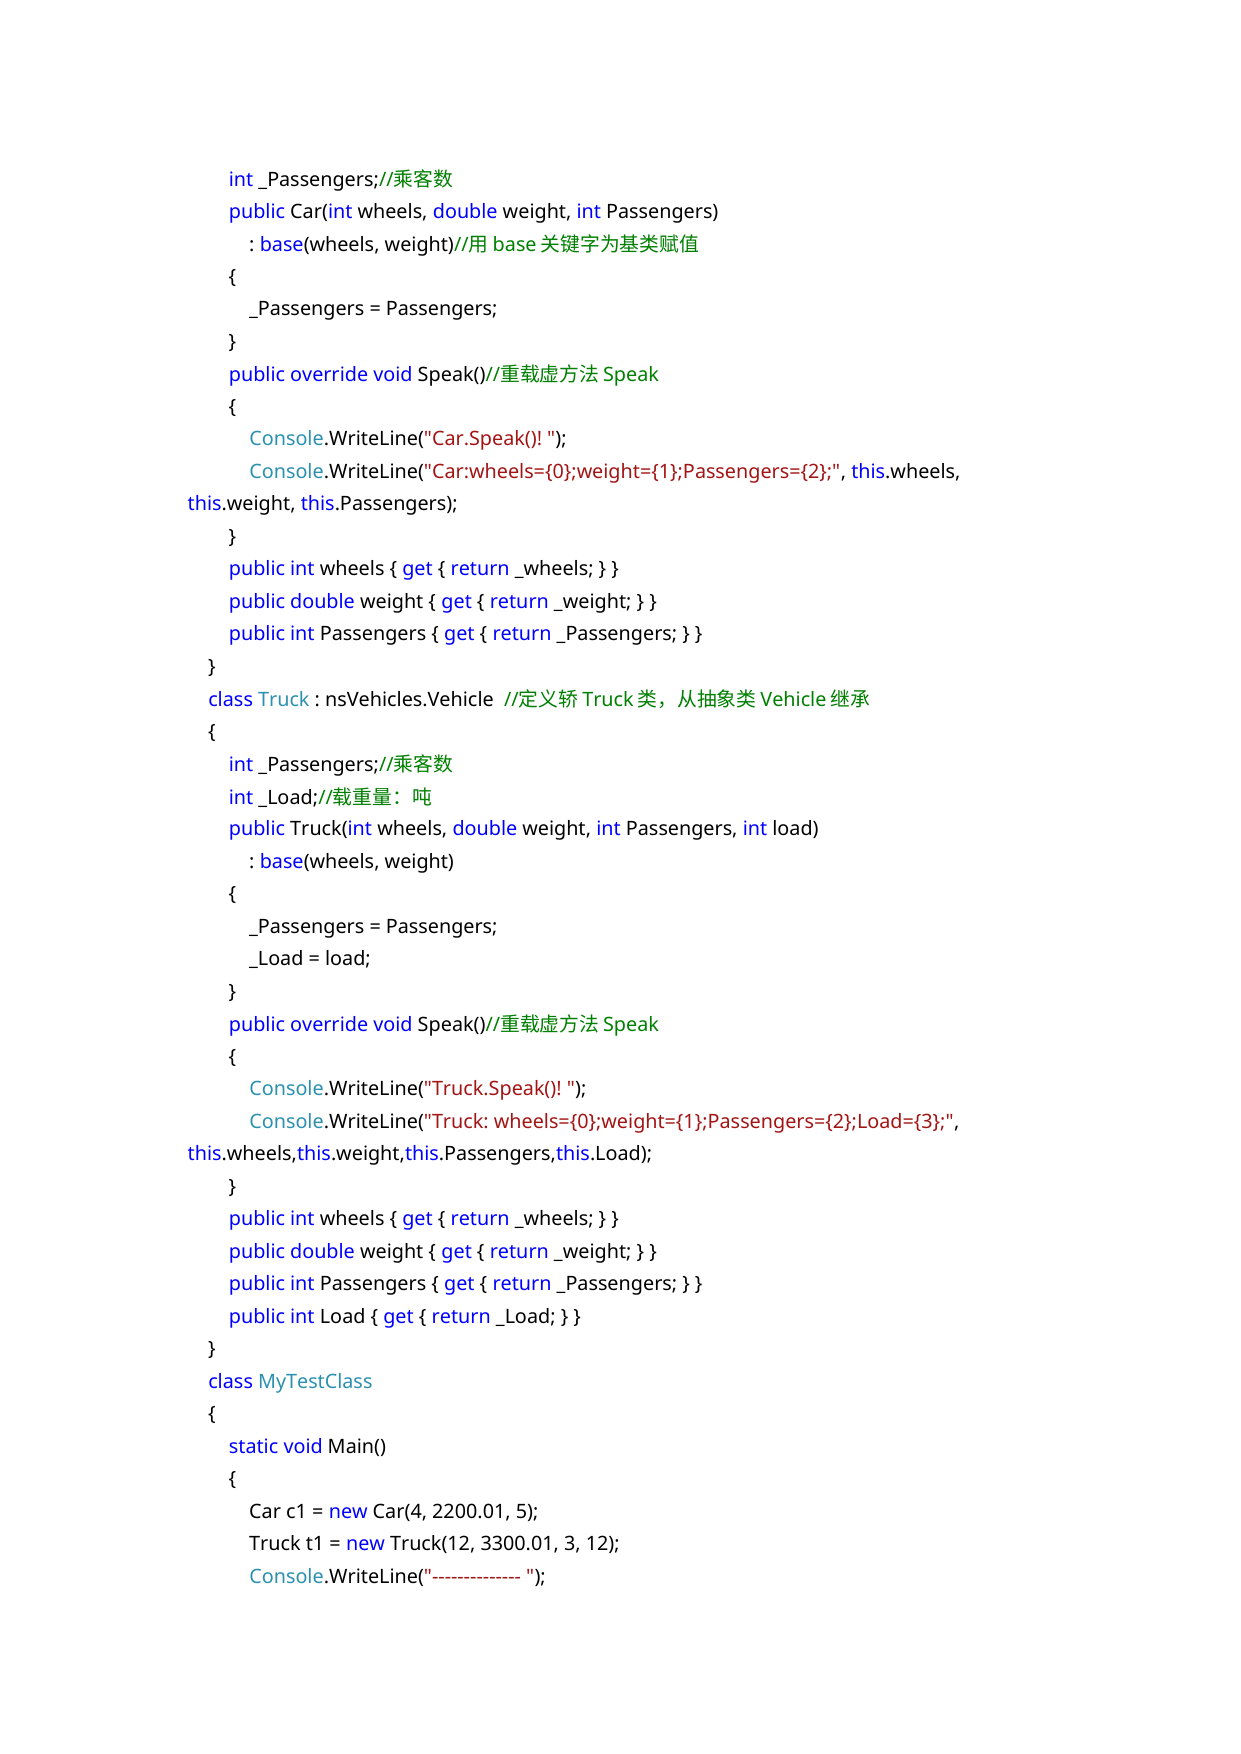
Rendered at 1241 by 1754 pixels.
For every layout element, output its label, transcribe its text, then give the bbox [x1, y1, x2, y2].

text Console.WriteLine("Car:wheels={0};weight={1};Passengers={2};", this.wheels, this.weight, this.Passengers); [187, 454, 1053, 519]
text public int Load { get { return _Load; } } [187, 1299, 1053, 1332]
text Console.WriteLine("-------------- "); [187, 1559, 1053, 1592]
text int _Load;//载重量：吨 [187, 779, 1053, 812]
text Console.WriteLine("Car.Speak()! "); [187, 422, 1053, 454]
text Car c1 = new Car(4, 2200.01, 5); [187, 1494, 1053, 1527]
text int _Passengers;//乘客数 [187, 747, 1053, 779]
text public override void Speak()//重载虚方法Speak [187, 357, 1053, 389]
text _Passengers = Passengers; [187, 292, 1053, 324]
text { [187, 1462, 1053, 1494]
text Console.WriteLine("Truck: wheels={0};weight={1};Passengers={2};Load={3};", this.wheels,this.weight,this.Passengers,this.Load); [187, 1104, 1053, 1169]
text { [187, 389, 1053, 422]
text { [187, 259, 1053, 292]
text _Load = load; [187, 942, 1053, 974]
text { [187, 1397, 1053, 1429]
text } [187, 974, 1053, 1007]
text public double weight { get { return _weight; } } [187, 1234, 1053, 1267]
text : base(wheels, weight) [187, 844, 1053, 877]
text public override void Speak()//重载虚方法Speak [187, 1007, 1053, 1039]
text class Truck : nsVehicles.Vehicle //定义轿Truck类，从抽象类Vehicle继承 [187, 682, 1053, 714]
text Truck t1 = new Truck(12, 3300.01, 3, 12); [187, 1527, 1053, 1559]
text } [187, 649, 1053, 682]
text : base(wheels, weight)//用base关键字为基类赋值 [187, 227, 1053, 259]
text } [187, 1332, 1053, 1364]
text _Passengers = Passengers; [187, 909, 1053, 942]
text } [187, 1169, 1053, 1202]
text } [187, 519, 1053, 552]
text public int wheels { get { return _wheels; } } [187, 552, 1053, 584]
text public Car(int wheels, double weight, int Passengers) [187, 194, 1053, 227]
text { [187, 714, 1053, 747]
text class MyTestClass [187, 1364, 1053, 1397]
text Console.WriteLine("Truck.Speak()! "); [187, 1072, 1053, 1104]
text public double weight { get { return _weight; } } [187, 584, 1053, 617]
text static void Main() [187, 1429, 1053, 1462]
text { [187, 1039, 1053, 1072]
text public int Passengers { get { return _Passengers; } } [187, 1267, 1053, 1299]
text } [187, 324, 1053, 357]
text public Truck(int wheels, double weight, int Passengers, int load) [187, 812, 1053, 844]
text public int Passengers { get { return _Passengers; } } [187, 617, 1053, 649]
text public int wheels { get { return _wheels; } } [187, 1202, 1053, 1234]
text { [187, 877, 1053, 909]
text int _Passengers;//乘客数 [187, 162, 1053, 194]
